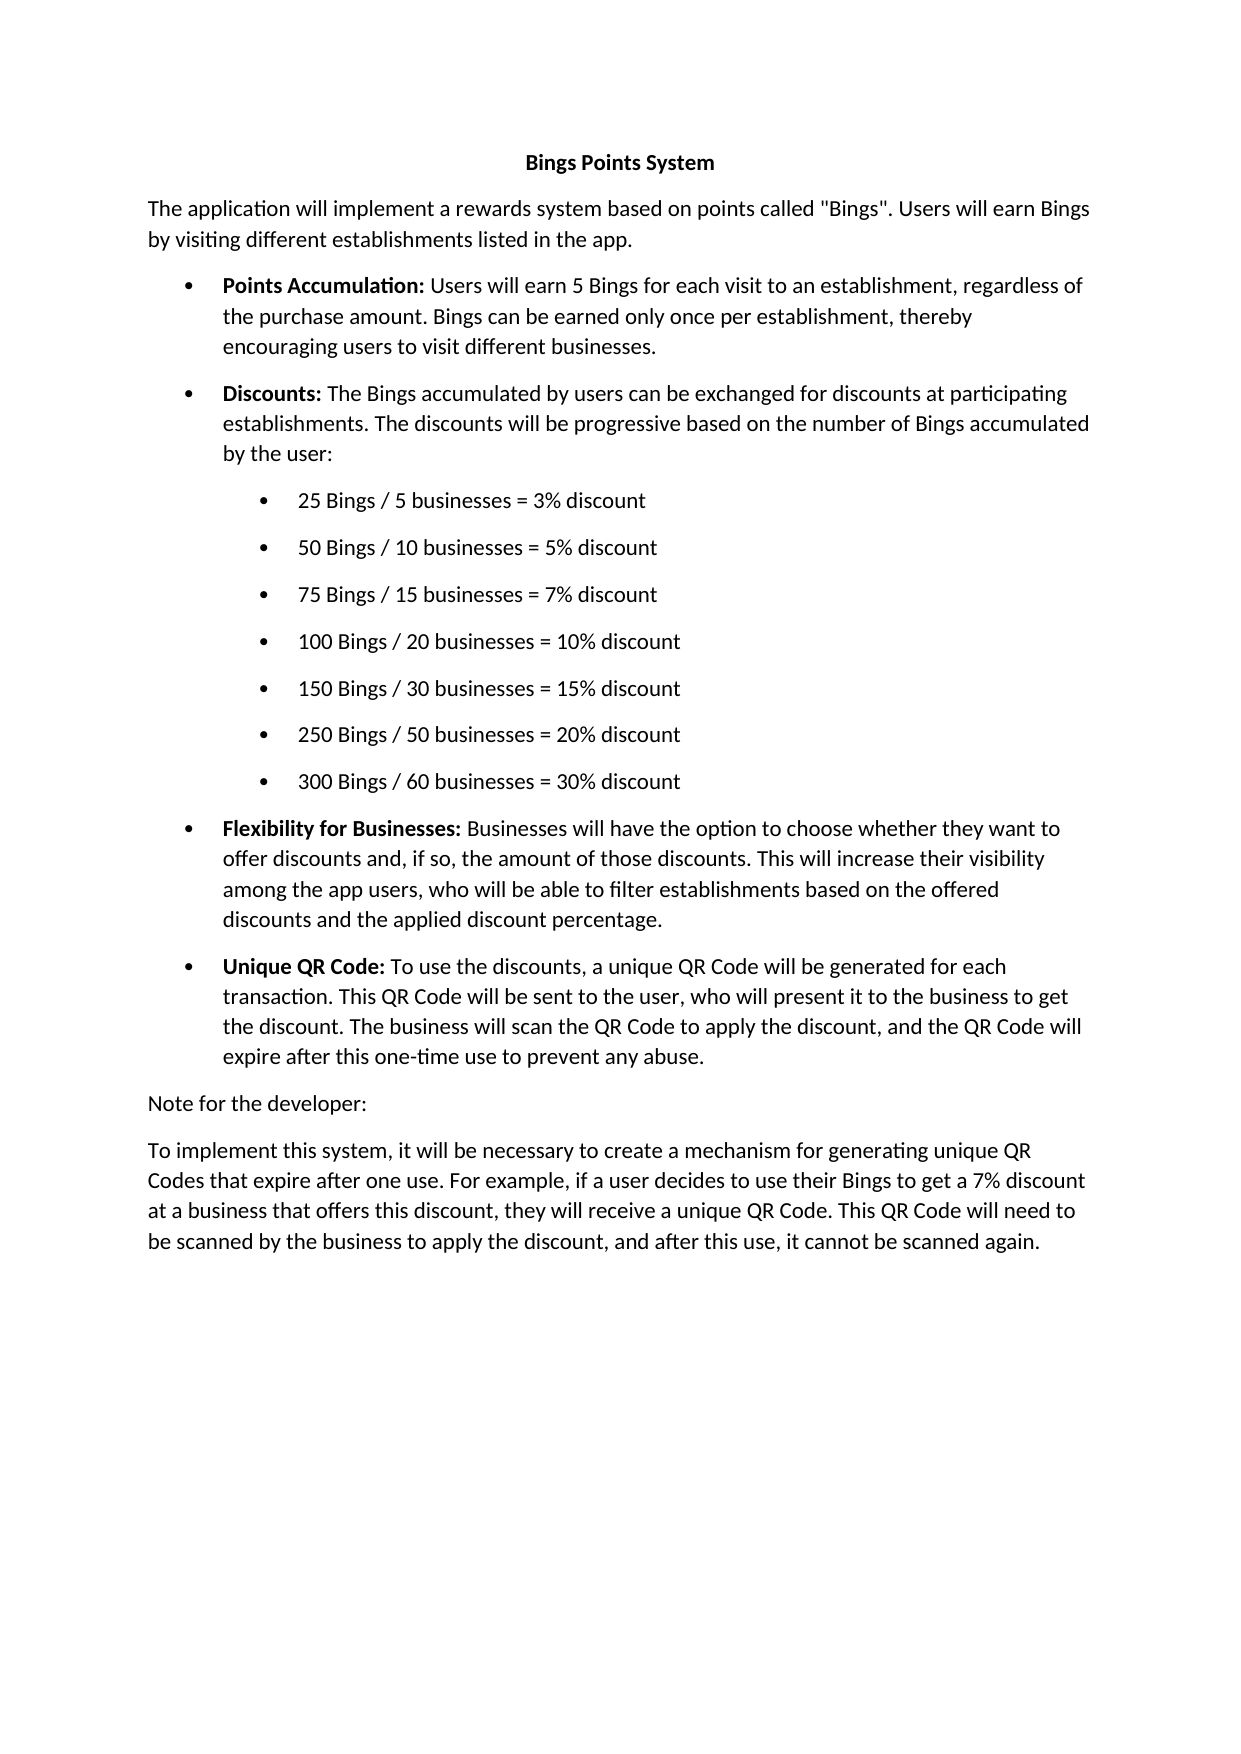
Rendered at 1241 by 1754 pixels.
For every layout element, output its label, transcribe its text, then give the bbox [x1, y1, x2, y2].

list 75 Bings / 15 businesses = 7% discount [260, 580, 1093, 608]
list 50 Bings / 10 businesses = 5% discount [260, 533, 1093, 561]
text Bings Points System [148, 148, 1093, 176]
list 250 Bings / 50 businesses = 20% discount [260, 721, 1093, 748]
text The application will implement a rewards system based on points called "Bings". Users will earn Bings by visiting different establishments listed in the app. [148, 194, 1093, 253]
list 300 Bings / 60 businesses = 30% discount [260, 767, 1093, 795]
text To implement this system, it will be necessary to create a mechanism for generating unique QR Codes that expire after one use. For example, if a user decides to use their Bings to get a 7% discount at a business that offers this discount, they will receive a unique QR Code. This QR Code will need to be scanned by the business to apply the discount, and after this use, it cannot be scanned again. [148, 1136, 1093, 1255]
list Unique QR Code: To use the discounts, a unique QR Code will be generated for each transaction. This QR Code will be sent to the user, who will present it to the business to get the discount. The business will scan the QR Code to apply the discount, and the QR Code will expire after this one-time use to prevent any abuse. [185, 952, 1093, 1070]
list 25 Bings / 5 businesses = 3% discount [260, 486, 1093, 514]
list Flexibility for Businesses: Businesses will have the option to choose whether they want to offer discounts and, if so, the amount of those discounts. This will increase their visibility among the app users, who will be able to filter establishments based on the offered discounts and the applied discount percentage. [185, 814, 1093, 933]
text Note for the developer: [148, 1089, 1093, 1117]
list 150 Bings / 30 businesses = 15% discount [260, 674, 1093, 702]
list Points Accumulation: Users will earn 5 Bings for each visit to an establishment, regardless of the purchase amount. Bings can be earned only once per establishment, thereby encouraging users to visit different businesses. [185, 272, 1093, 360]
list 100 Bings / 20 businesses = 10% discount [260, 627, 1093, 655]
list Discounts: The Bings accumulated by users can be exchanged for discounts at participating establishments. The discounts will be progressive based on the number of Bings accumulated by the user: [185, 379, 1093, 467]
